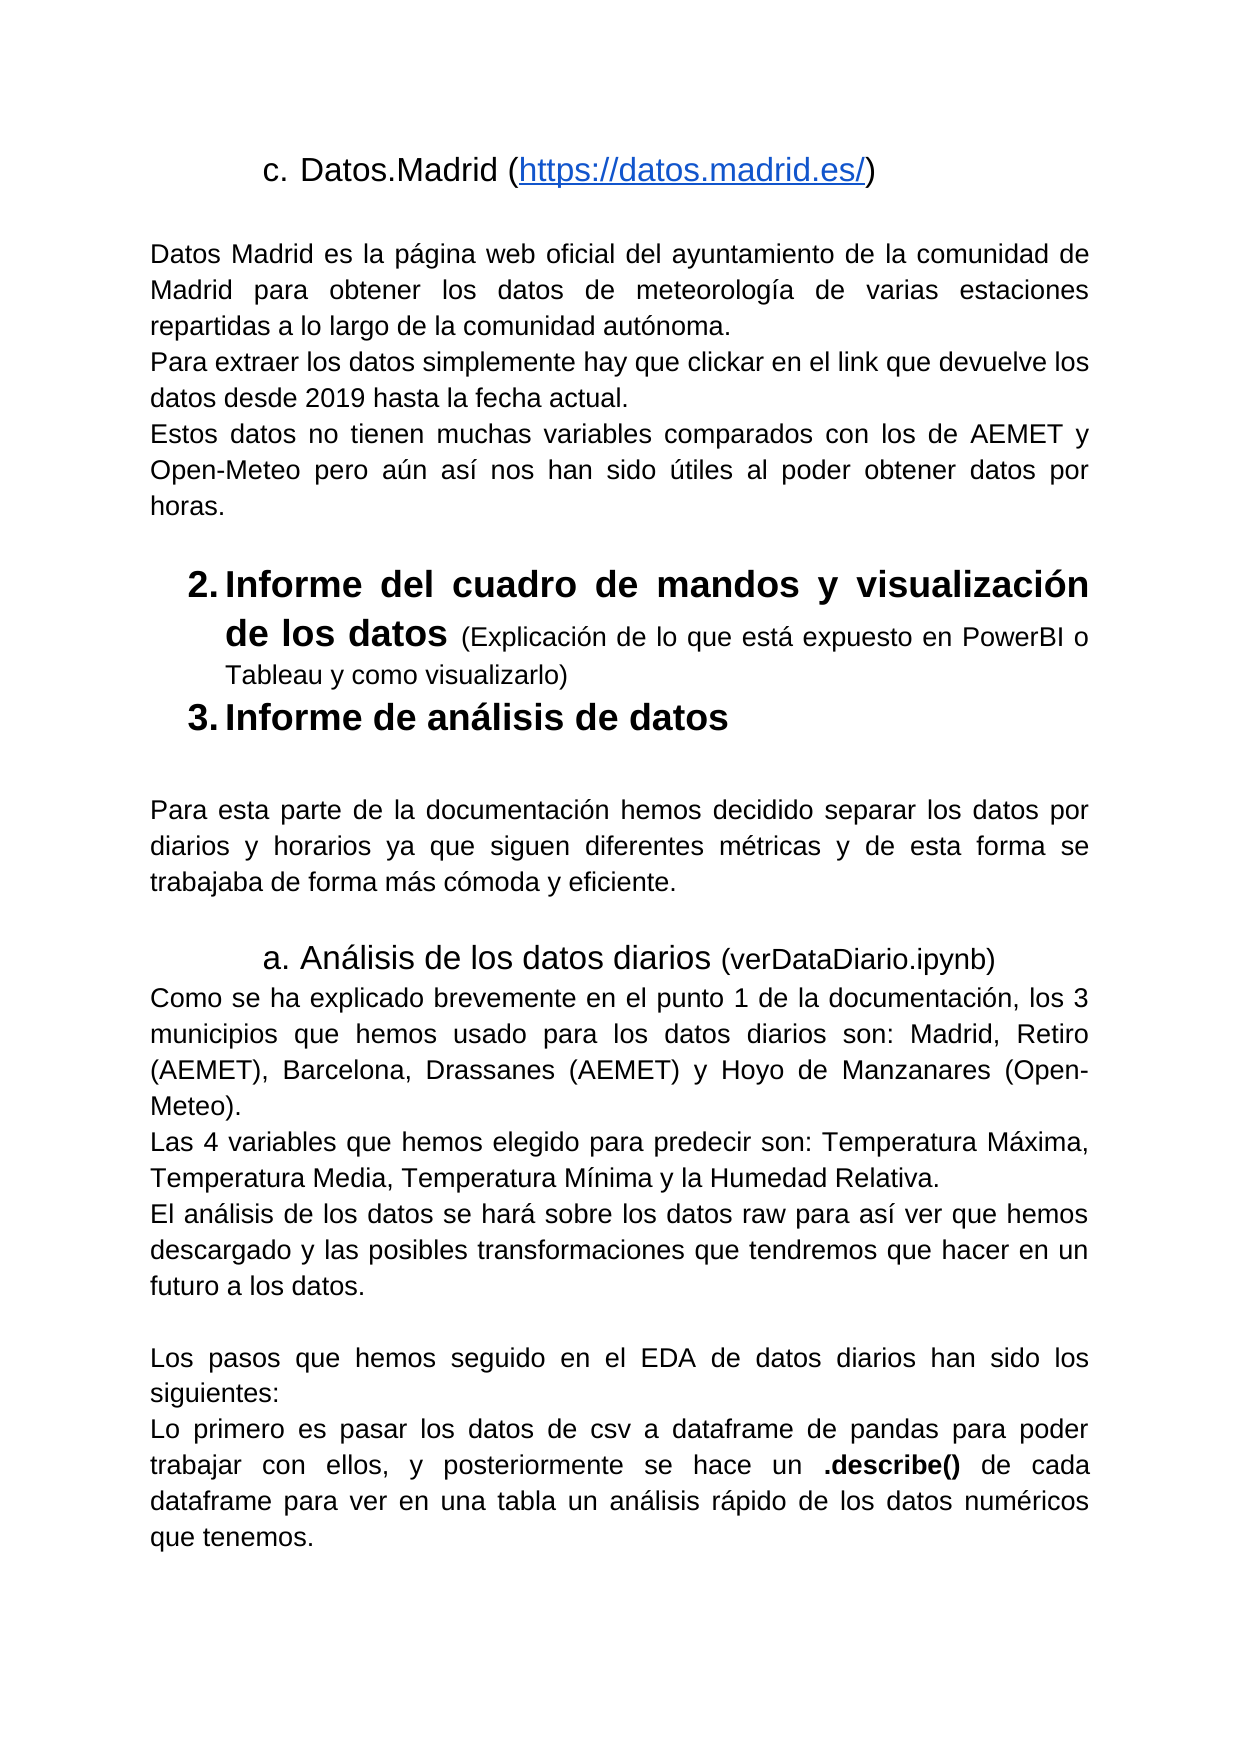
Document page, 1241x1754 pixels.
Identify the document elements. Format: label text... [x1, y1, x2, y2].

text Datos Madrid es la página web oficial del ayuntamiento de la comunidad de Madrid para obtener los datos de meteorología de varias estaciones repartidas a lo largo de la comunidad autónoma. [150, 238, 1090, 341]
text Los pasos que hemos seguido en el EDA de datos diarios han sido los siguientes: [150, 1342, 1090, 1409]
text Las 4 variables que hemos elegido para predecir son: Temperatura Máxima, Temperatura Media, Temperatura Mínima y la Humedad Relativa. [150, 1126, 1090, 1193]
text Lo primero es pasar los datos de csv a dataframe de pandas para poder trabajar con ellos, y posteriormente se hace un .describe() de cada dataframe para ver en una tabla un análisis rápido de los datos numéricos que tenemos. [150, 1413, 1090, 1552]
text El análisis de los datos se hará sobre los datos raw para así ver que hemos descargado y las posibles transformaciones que tendremos que hacer en un futuro a los datos. [150, 1198, 1090, 1301]
text Como se ha explicado brevemente en el punto 1 de la documentación, los 3 municipios que hemos usado para los datos diarios son: Madrid, Retiro (AEMET), Barcelona, Drassanes (AEMET) y Hoyo de Manzanares (Open-Meteo). [150, 982, 1090, 1121]
text Estos datos no tienen muchas variables comparados con los de AEMET y Open-Meteo pero aún así nos han sido útiles al poder obtener datos por horas. [150, 418, 1090, 521]
list Datos.Madrid (https://datos.madrid.es/) [262, 150, 1090, 188]
text Para esta parte de la documentación hemos decidido separar los datos por diarios y horarios ya que siguen diferentes métricas y de esta forma se trabajaba de forma más cómoda y eficiente. [150, 794, 1090, 897]
list Informe de análisis de datos [187, 695, 1090, 738]
list Informe del cuadro de mandos y visualización de los datos (Explicación de lo que está expuesto en PowerBI o Tableau y como visualizarlo) [187, 562, 1090, 690]
list Análisis de los datos diarios (verDataDiario.ipynb) [262, 938, 1090, 976]
text Para extraer los datos simplemente hay que clickar en el link que devuelve los datos desde 2019 hasta la fecha actual. [150, 346, 1090, 413]
